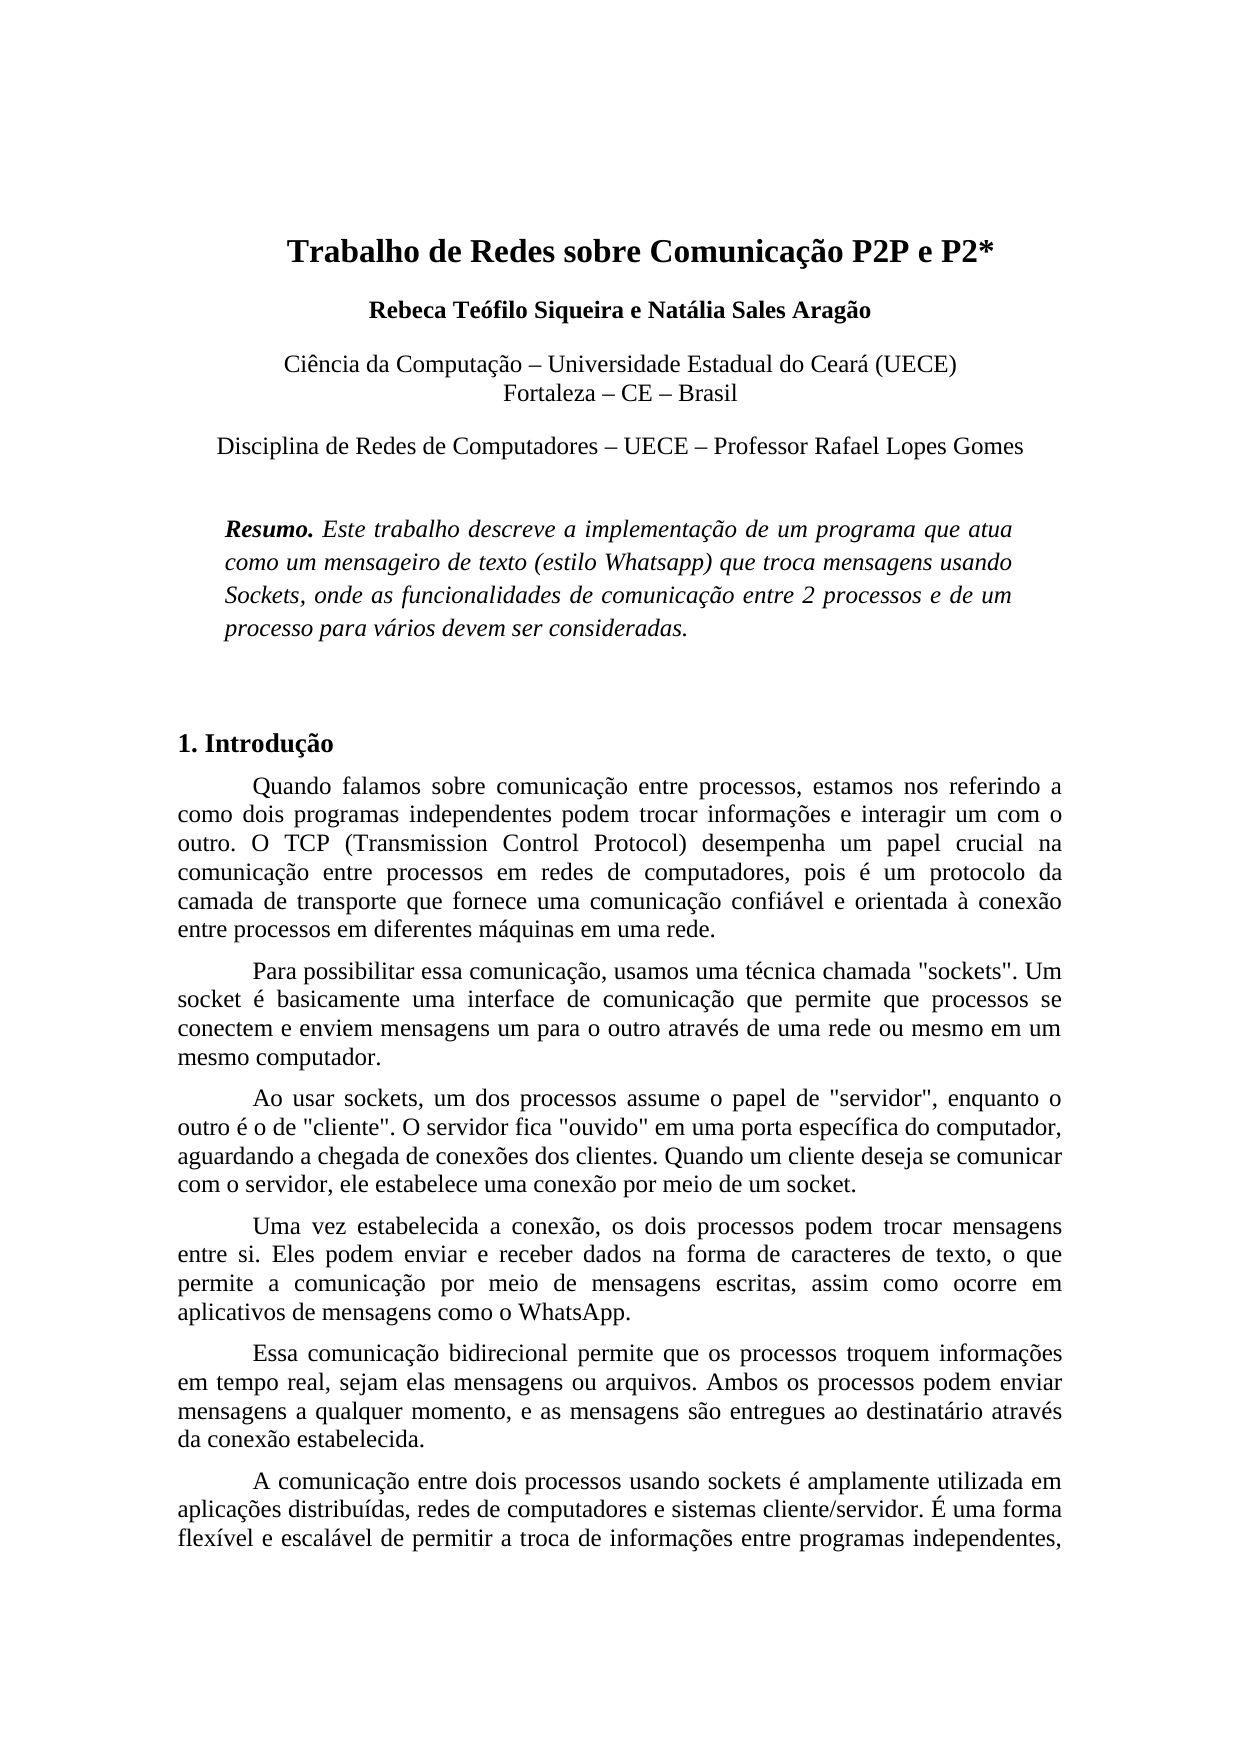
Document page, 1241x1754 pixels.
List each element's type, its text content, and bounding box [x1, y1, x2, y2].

text 1. Introdução [177, 727, 1063, 758]
text Resumo. Este trabalho descreve a implementação de um programa que atua como um mensageiro de texto (estilo Whatsapp) que troca mensagens usando Sockets, onde as funcionalidades de comunicação entre 2 processos e de um processo para vários devem ser consideradas. [224, 514, 1016, 642]
text Rebeca Teófilo Siqueira e Natália Sales Aragão [177, 295, 1063, 324]
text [177, 1466, 1063, 1552]
text Para possibilitar essa comunicação, usamos uma técnica chamada "sockets". Um socket é basicamente uma interface de comunicação que permite que processos se conectem e enviem mensagens um para o outro através de uma rede ou mesmo em um mesmo computador. [177, 956, 1063, 1071]
text Quando falamos sobre comunicação entre processos, estamos nos referindo a como dois programas independentes podem trocar informações e interagir um com o outro. O TCP (Transmission Control Protocol) desempenha um papel crucial na comunicação entre processos em redes de computadores, pois é um protocolo da camada de transporte que fornece uma comunicação confiável e orientada à conexão entre processos em diferentes máquinas em uma rede. [177, 771, 1063, 943]
text Disciplina de Redes de Computadores – UECE – Professor Rafael Lopes Gomes [177, 431, 1063, 460]
text Trabalho de Redes sobre Comunicação P2P e P2* [177, 232, 1063, 270]
text Uma vez estabelecida a conexão, os dois processos podem trocar mensagens entre si. Eles podem enviar e receber dados na forma de caracteres de texto, o que permite a comunicação por meio de mensagens escritas, assim como ocorre em aplicativos de mensagens como o WhatsApp. [177, 1211, 1063, 1326]
text Ao usar sockets, um dos processos assume o papel de "servidor", enquanto o outro é o de "cliente". O servidor fica "ouvido" em uma porta específica do computador, aguardando a chegada de conexões dos clientes. Quando um cliente deseja se comunicar com o servidor, ele estabelece uma conexão por meio de um socket. [177, 1083, 1063, 1198]
text Essa comunicação bidirecional permite que os processos troquem informações em tempo real, sejam elas mensagens ou arquivos. Ambos os processos podem enviar mensagens a qualquer momento, e as mensagens são entregues ao destinatário através da conexão estabelecida. [177, 1338, 1063, 1453]
text Ciência da Computação – Universidade Estadual do Ceará (UECE) Fortaleza – CE – Brasil [177, 349, 1063, 406]
